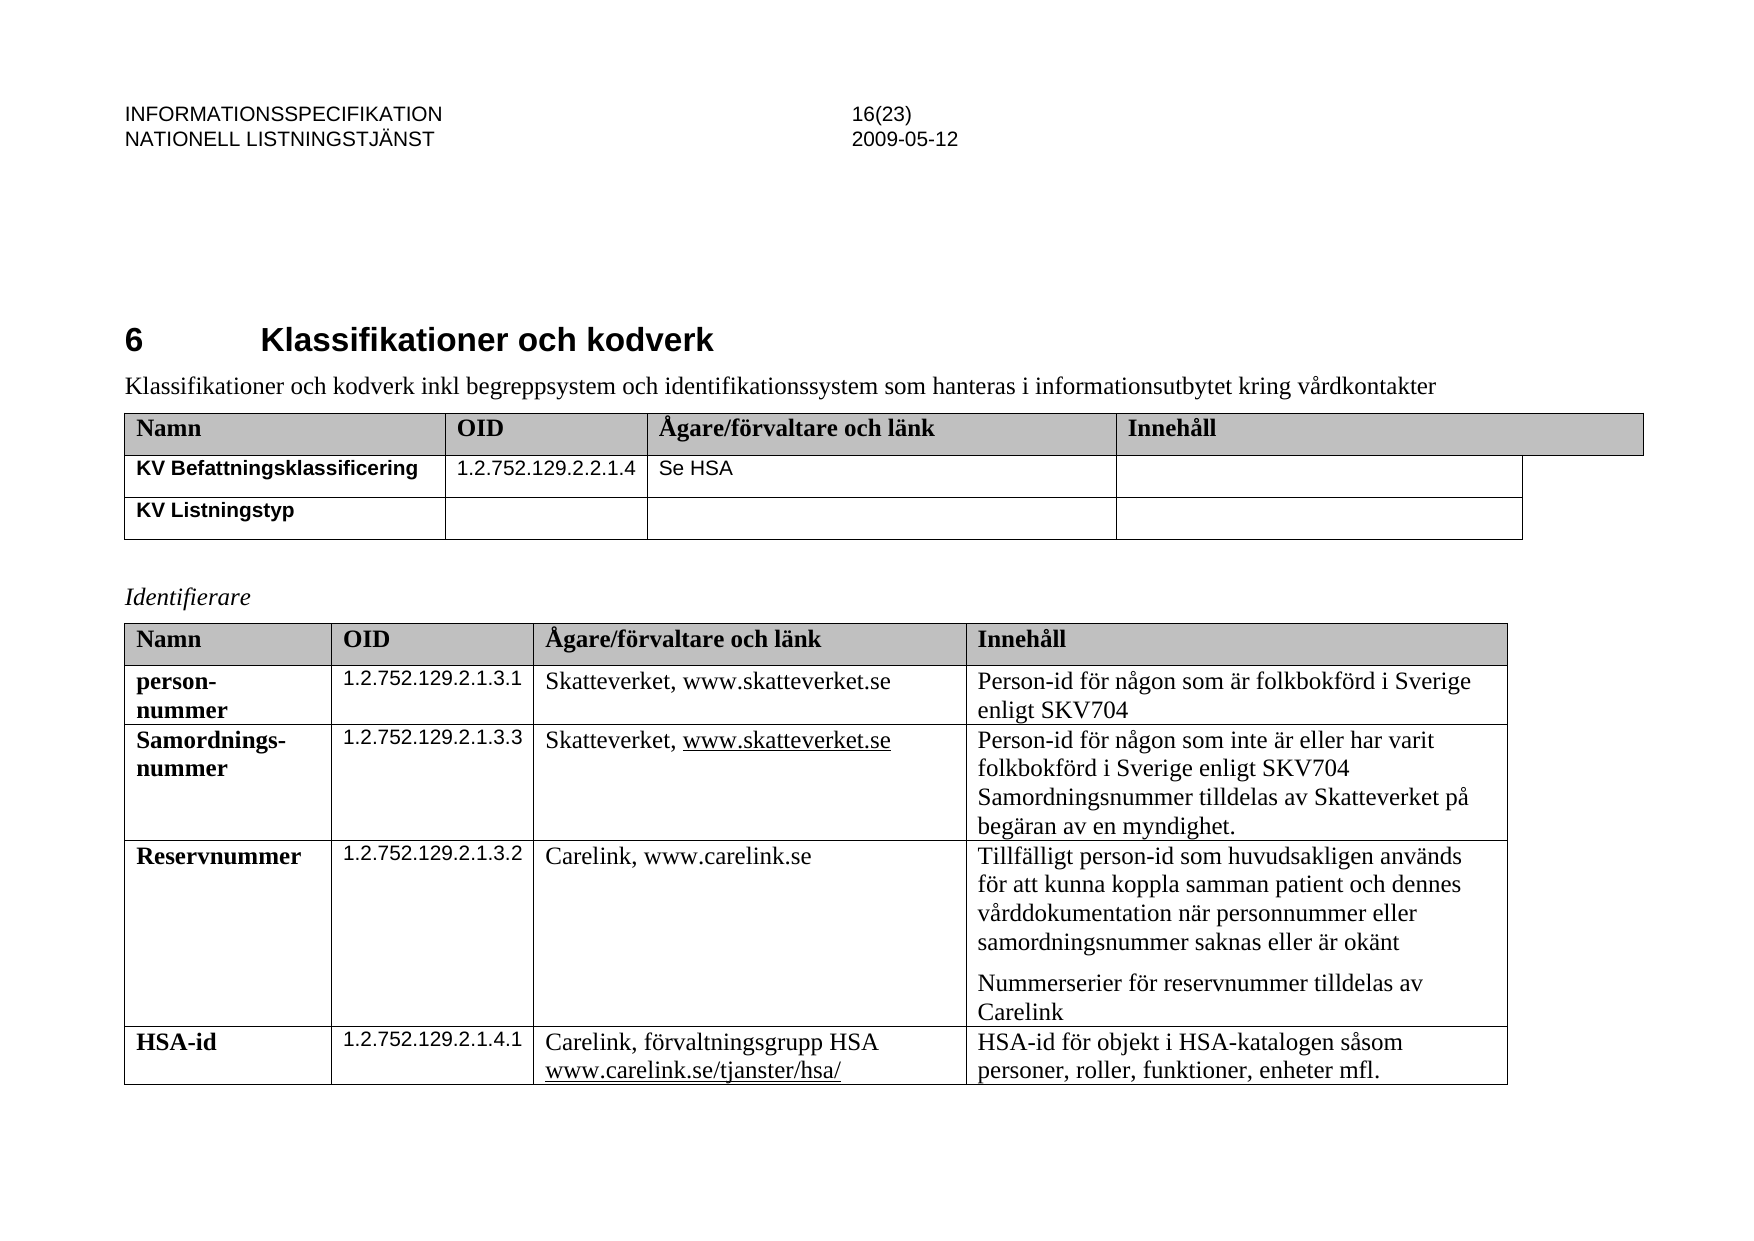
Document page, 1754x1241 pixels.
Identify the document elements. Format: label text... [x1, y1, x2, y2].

table_cell 1.2.752.129.2.1.3.3 [332, 725, 533, 840]
table_header Innehåll [1117, 414, 1643, 455]
table_header Innehåll [967, 624, 1507, 665]
table_header Ågare/förvaltare och länk [534, 624, 966, 665]
table_header OID [446, 414, 647, 455]
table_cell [967, 1027, 1507, 1084]
table_cell KV Befattningsklassificering [125, 456, 445, 497]
text Identifierare [124, 582, 1599, 610]
table_cell Se HSA [648, 456, 1116, 497]
table_cell Carelink, www.carelink.se [534, 841, 966, 1026]
table_cell 1.2.752.129.2.1.3.1 [332, 666, 533, 724]
table_header OID [332, 624, 533, 665]
table_header Ågare/förvaltare och länk [648, 414, 1116, 455]
table_cell [648, 498, 1116, 539]
table_cell Person-id för någon som inte är eller har varit folkbokförd i Sverige enligt SKV704 Samordningsnummer tilldelas av Skatteverket på begäran av en myndighet. [967, 725, 1507, 840]
text Klassifikationer och kodverk inkl begreppsystem och identifikationssystem som hanteras i informationsutbytet kring vårdkontakter [124, 371, 1599, 400]
table_cell HSA-id [125, 1027, 331, 1084]
table_cell 1.2.752.129.2.1.3.2 [332, 841, 533, 1026]
table_cell Reservnummer [125, 841, 331, 1026]
table_cell Skatteverket, www.skatteverket.se [534, 725, 966, 840]
table_cell 1.2.752.129.2.1.4.1 [332, 1027, 533, 1084]
subtitle Klassifikationer och kodverk [124, 320, 1599, 359]
table_cell [1117, 456, 1522, 497]
table_cell [1117, 498, 1522, 539]
table_cell Samordnings- nummer [125, 725, 331, 840]
table_cell Person-id för någon som är folkbokförd i Sverige enligt SKV704 [967, 666, 1507, 724]
table_cell Tillfälligt person-id som huvudsakligen används för att kunna koppla samman patient och dennes vårddokumentation när personnummer eller samordningsnummer saknas eller är okänt Nummerserier för reservnummer tilldelas av Carelink [967, 841, 1507, 1026]
table_cell 1.2.752.129.2.2.1.4 [446, 456, 647, 497]
table_cell person- nummer [125, 666, 331, 724]
table_cell KV Listningstyp [125, 498, 445, 539]
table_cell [534, 1027, 966, 1084]
table_cell [446, 498, 647, 539]
table_header Namn [125, 414, 445, 455]
table_header Namn [125, 624, 331, 665]
table_cell Skatteverket, www.skatteverket.se [534, 666, 966, 724]
